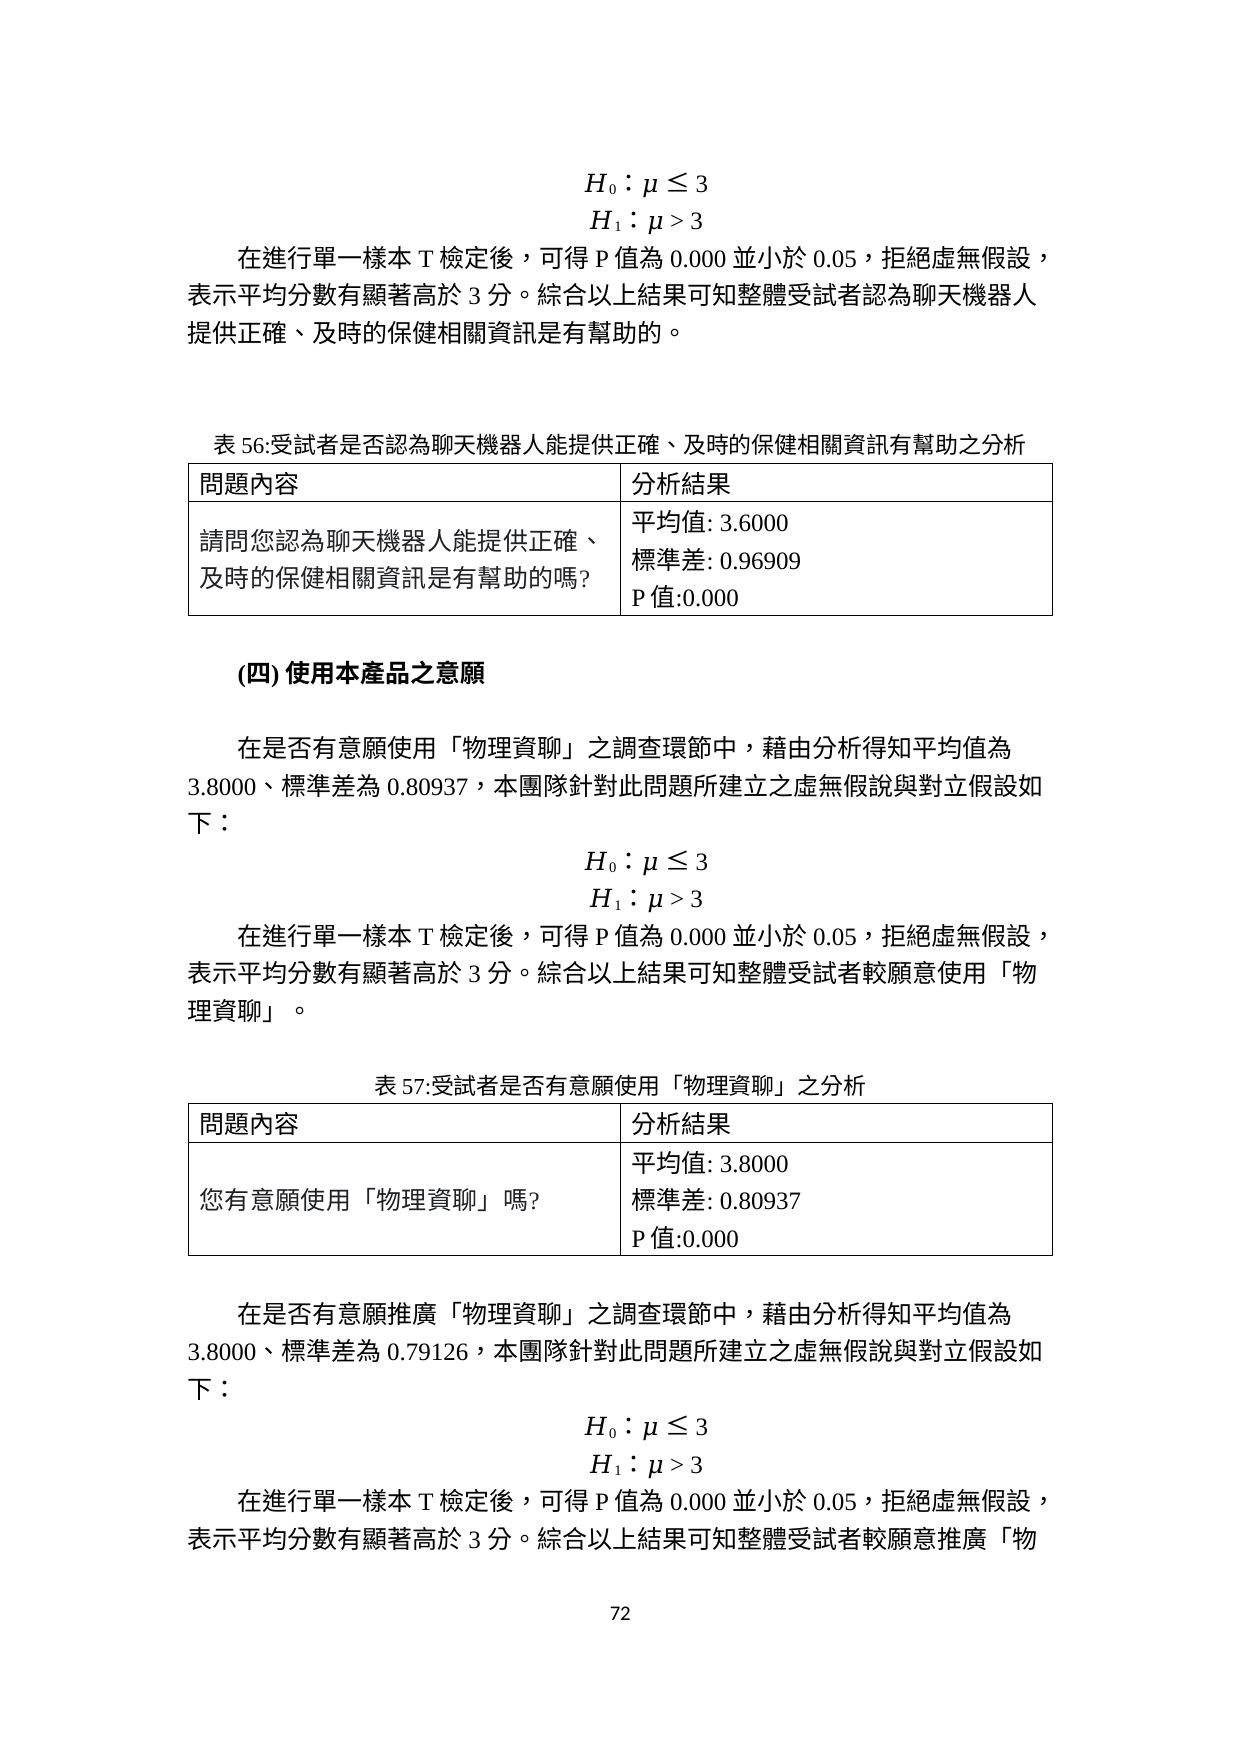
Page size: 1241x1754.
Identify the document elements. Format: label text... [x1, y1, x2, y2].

text 表57:受試者是否有意願使用「物理資聊」之分析 [187, 1066, 1053, 1103]
text (四) 使用本產品之意願 [187, 653, 1053, 691]
text 𝐻1：𝜇 > 3 [187, 200, 1053, 237]
table_cell 平均值: 3.8000 標準差: 0.80937 P值:0.000 [621, 1143, 1052, 1255]
table_header 分析結果 [621, 464, 1052, 501]
table_header 問題內容 [189, 464, 620, 501]
text 在進行單一樣本 T 檢定後，可得 P 值為 0.000 並小於 0.05，拒絕虛無假設，表示平均分數有顯著高於 3 分。綜合以上結果可知整體受試者認為聊天機器人提供正確、及時的保健相關資訊是有幫助的。 [187, 237, 1053, 350]
text 在是否有意願推廣「物理資聊」之調查環節中，藉由分析得知平均值為 3.8000、標準差為 0.79126，本團隊針對此問題所建立之虛無假說與對立假設如下： [187, 1294, 1053, 1406]
text 𝐻0：𝜇 ≤ 3 [187, 1406, 1053, 1444]
table_header 分析結果 [621, 1104, 1052, 1142]
text 在進行單一樣本 T 檢定後，可得 P 值為 0.000 並小於 0.05，拒絕虛無假設，表示平均分數有顯著高於 3 分。綜合以上結果可知整體受試者較願意推廣「物理資聊」。 [187, 1481, 1053, 1556]
table_cell 您有意願使用「物理資聊」嗎? [189, 1143, 620, 1255]
text 在進行單一樣本 T 檢定後，可得 P 值為 0.000 並小於 0.05，拒絕虛無假設，表示平均分數有顯著高於 3 分。綜合以上結果可知整體受試者較願意使用「物理資聊」。 [187, 916, 1053, 1028]
text 𝐻1：𝜇 > 3 [187, 878, 1053, 916]
text 在是否有意願使用「物理資聊」之調查環節中，藉由分析得知平均值為 3.8000、標準差為 0.80937，本團隊針對此問題所建立之虛無假說與對立假設如下： [187, 728, 1053, 841]
text 𝐻1：𝜇 > 3 [187, 1444, 1053, 1481]
text 𝐻0：𝜇 ≤ 3 [187, 841, 1053, 878]
table_header 問題內容 [189, 1104, 620, 1142]
table_cell 平均值: 3.6000 標準差: 0.96909 P值:0.000 [621, 502, 1052, 614]
text 表56:受試者是否認為聊天機器人能提供正確、及時的保健相關資訊有幫助之分析 [187, 425, 1053, 462]
table_cell 請問您認為聊天機器人能提供正確、及時的保健相關資訊是有幫助的嗎? [189, 502, 620, 614]
text 𝐻0：𝜇 ≤ 3 [187, 162, 1053, 200]
